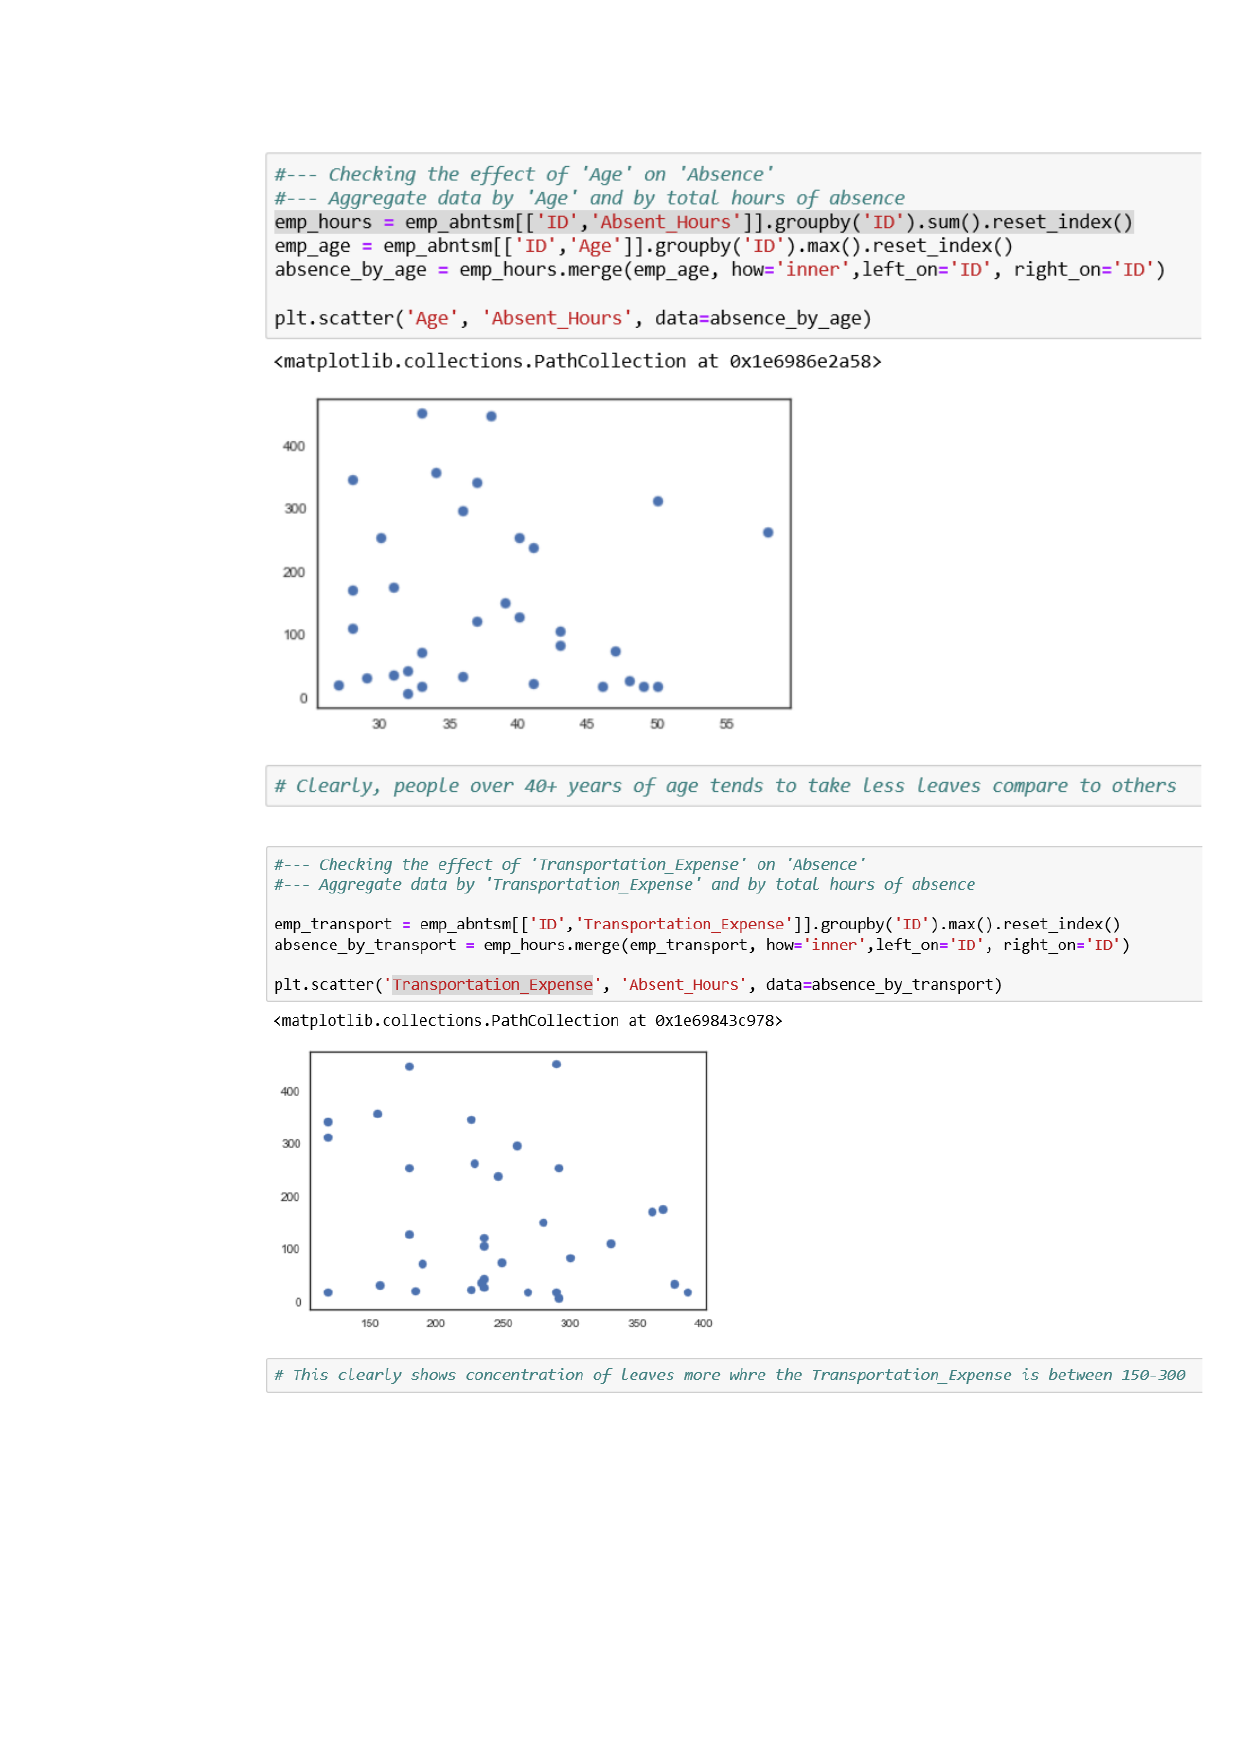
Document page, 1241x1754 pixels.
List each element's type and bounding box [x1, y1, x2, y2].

picture [262, 842, 1203, 1394]
picture [262, 150, 1202, 808]
